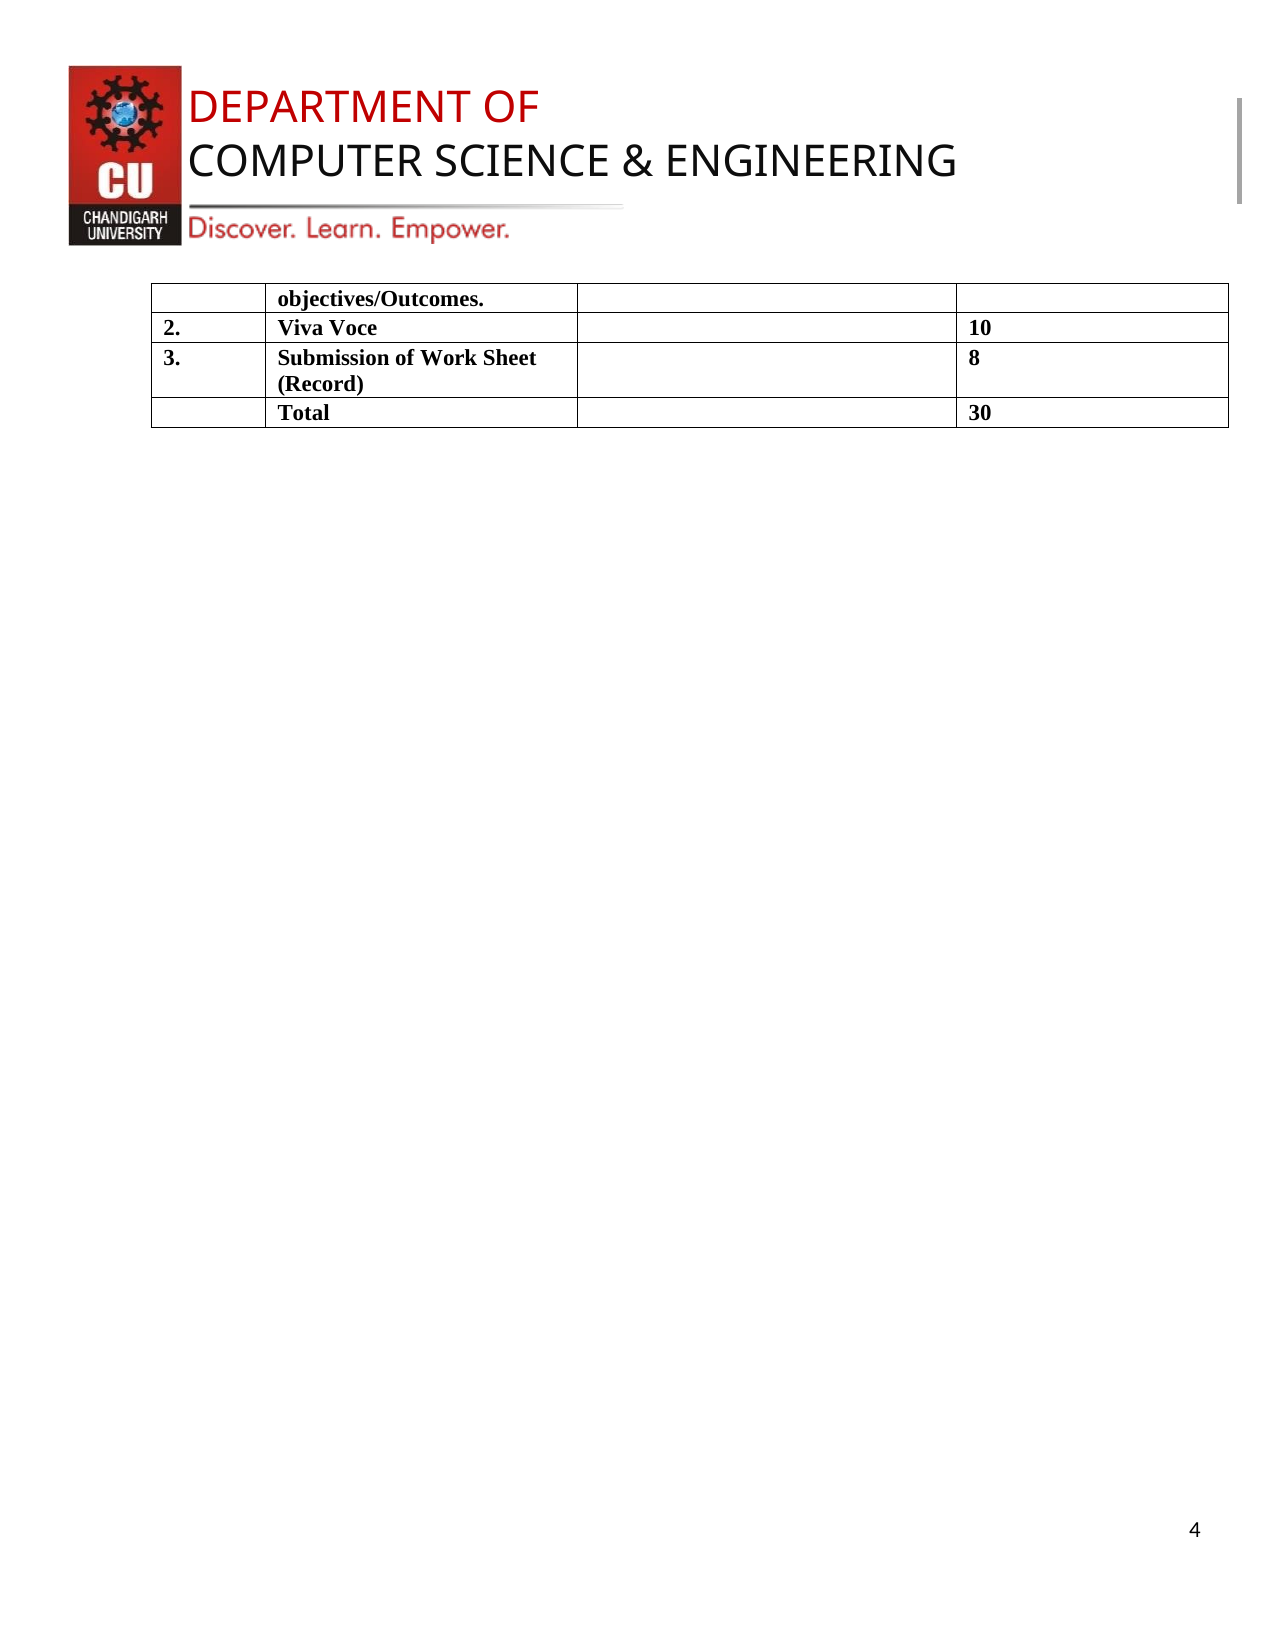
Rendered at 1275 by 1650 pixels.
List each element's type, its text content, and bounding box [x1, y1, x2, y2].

table_cell 30 [957, 398, 1228, 427]
table_cell 8 [957, 343, 1228, 397]
table_cell 12 [957, 284, 1228, 312]
table_cell [578, 284, 956, 312]
picture [68, 56, 1240, 246]
table_cell [578, 343, 956, 397]
table_cell 2. [152, 313, 265, 342]
table_cell 3. [152, 343, 265, 397]
table_cell 1. [152, 284, 265, 312]
table_cell 10 [957, 313, 1228, 342]
table_cell [578, 398, 956, 427]
table_cell [578, 313, 956, 342]
table_cell Total [266, 398, 577, 427]
table_cell Submission of Work Sheet (Record) [266, 343, 577, 397]
table_cell [152, 398, 265, 427]
table_cell Student Performance (Conduct of experiment) objectives/Outcomes. [266, 284, 577, 312]
table_cell Viva Voce [266, 313, 577, 342]
